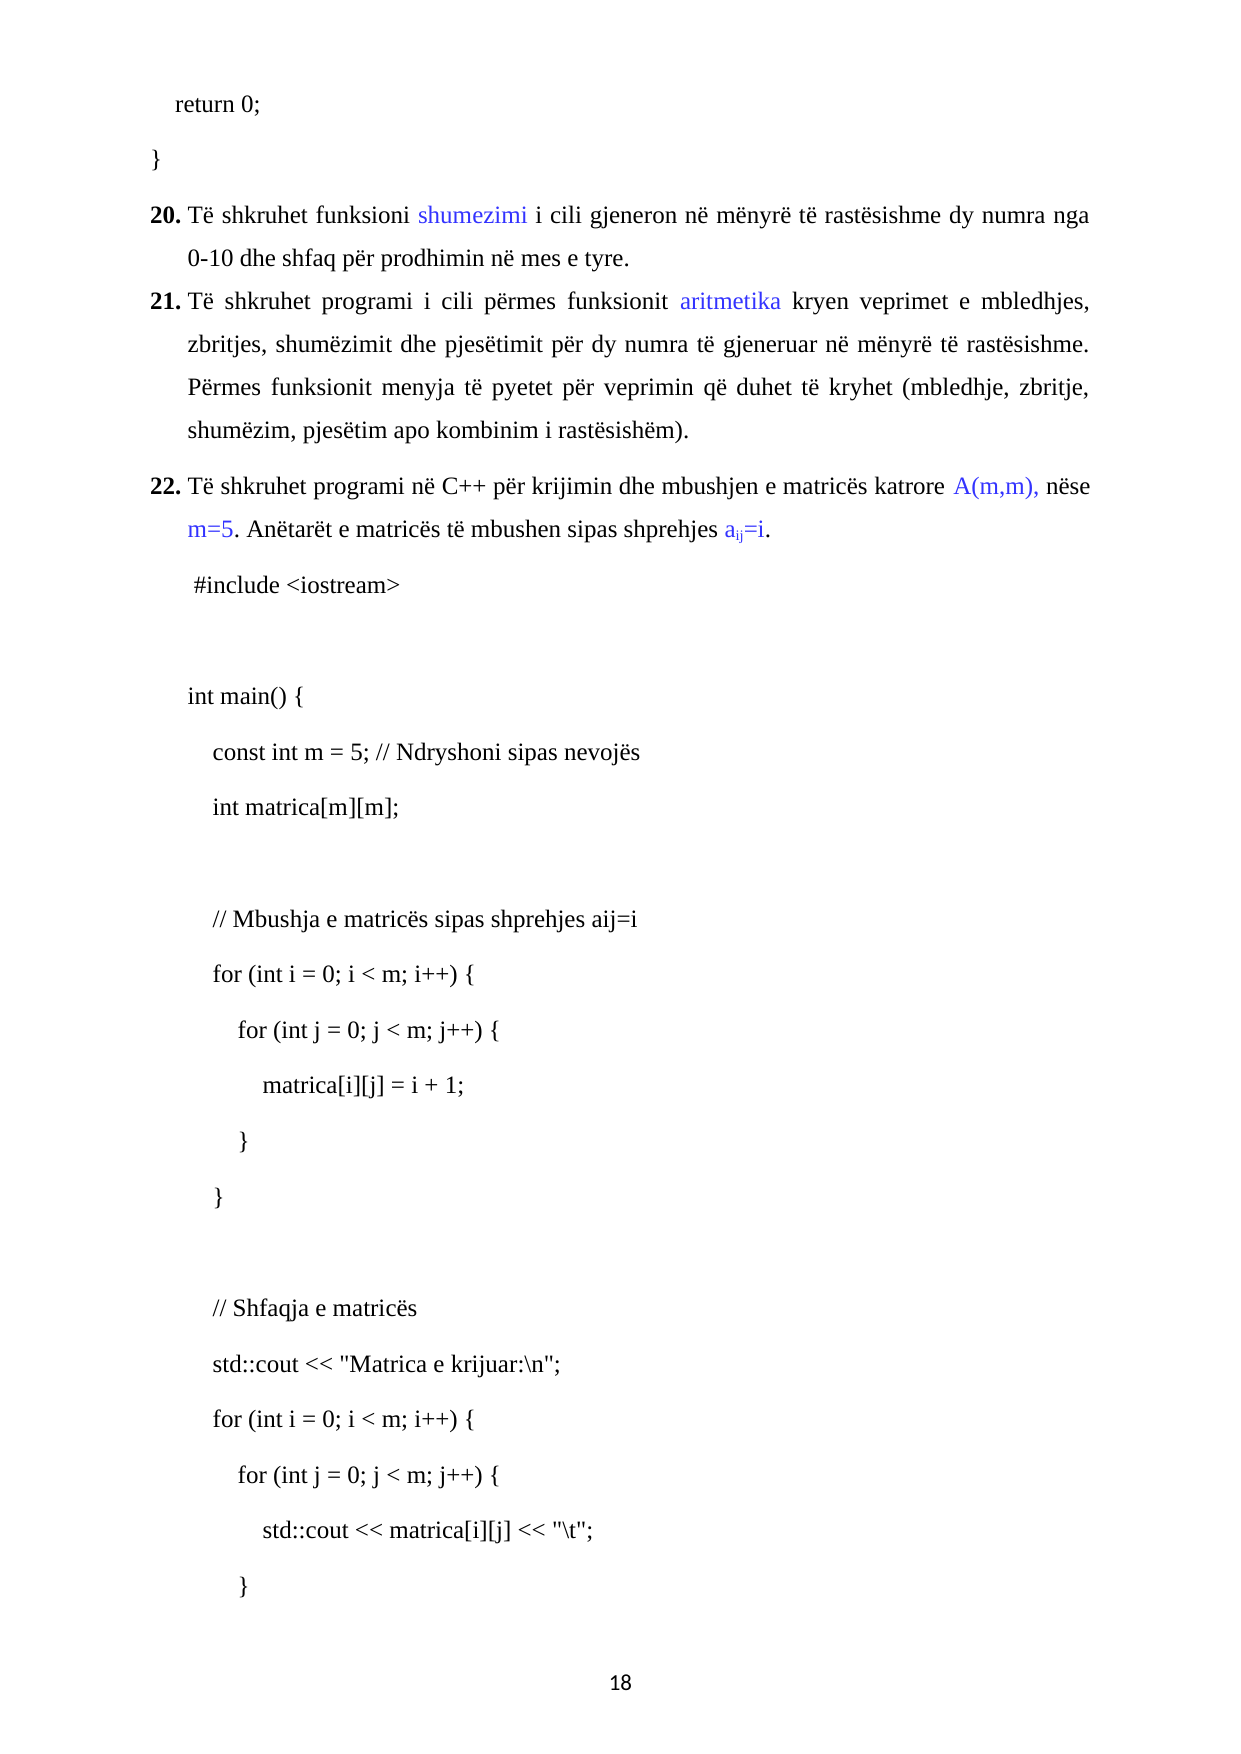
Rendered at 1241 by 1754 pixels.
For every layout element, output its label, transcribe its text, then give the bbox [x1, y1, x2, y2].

text } [187, 1571, 1090, 1600]
text // Mbushja e matricës sipas shprehjes aij=i [187, 904, 1090, 932]
text } [150, 144, 1090, 173]
text matrica[i][j] = i + 1; [187, 1071, 1090, 1099]
text for (int j = 0; j < m; j++) { [187, 1460, 1090, 1489]
text int main() { [187, 681, 1090, 710]
text std::cout << matrica[i][j] << "\t"; [187, 1516, 1090, 1544]
text const int m = 5; // Ndryshoni sipas nevojës [187, 737, 1090, 766]
text for (int j = 0; j < m; j++) { [187, 1015, 1090, 1044]
list Të shkruhet programi i cili përmes funksionit aritmetika kryen veprimet e mbledhjes, zbritjes, shumëzimit dhe pjesëtimit për dy numra të gjeneruar në mënyrë të rastësishme. Përmes funksionit menyja të pyetet për veprimin që duhet të kryhet (mbledhje, zbritje, shumëzim, pjesëtim apo kombinim i rastësishëm). [150, 286, 1090, 444]
text #include <iostream> [187, 570, 1090, 599]
text } [187, 1182, 1090, 1211]
text for (int i = 0; i < m; i++) { [187, 1404, 1090, 1433]
text } [187, 1126, 1090, 1155]
text // Shfaqja e matricës [187, 1293, 1090, 1322]
text return 0; [150, 89, 1090, 117]
text for (int i = 0; i < m; i++) { [187, 959, 1090, 988]
list Të shkruhet programi në C++ për krijimin dhe mbushjen e matricës katrore A(m,m), nëse m=5. Anëtarët e matricës të mbushen sipas shprehjes aij=i. [150, 471, 1090, 543]
text std::cout << "Matrica e krijuar:\n"; [187, 1349, 1090, 1377]
list Të shkruhet funksioni shumezimi i cili gjeneron në mënyrë të rastësishme dy numra nga 0-10 dhe shfaq për prodhimin në mes e tyre. [150, 200, 1090, 272]
text int matrica[m][m]; [187, 792, 1090, 821]
